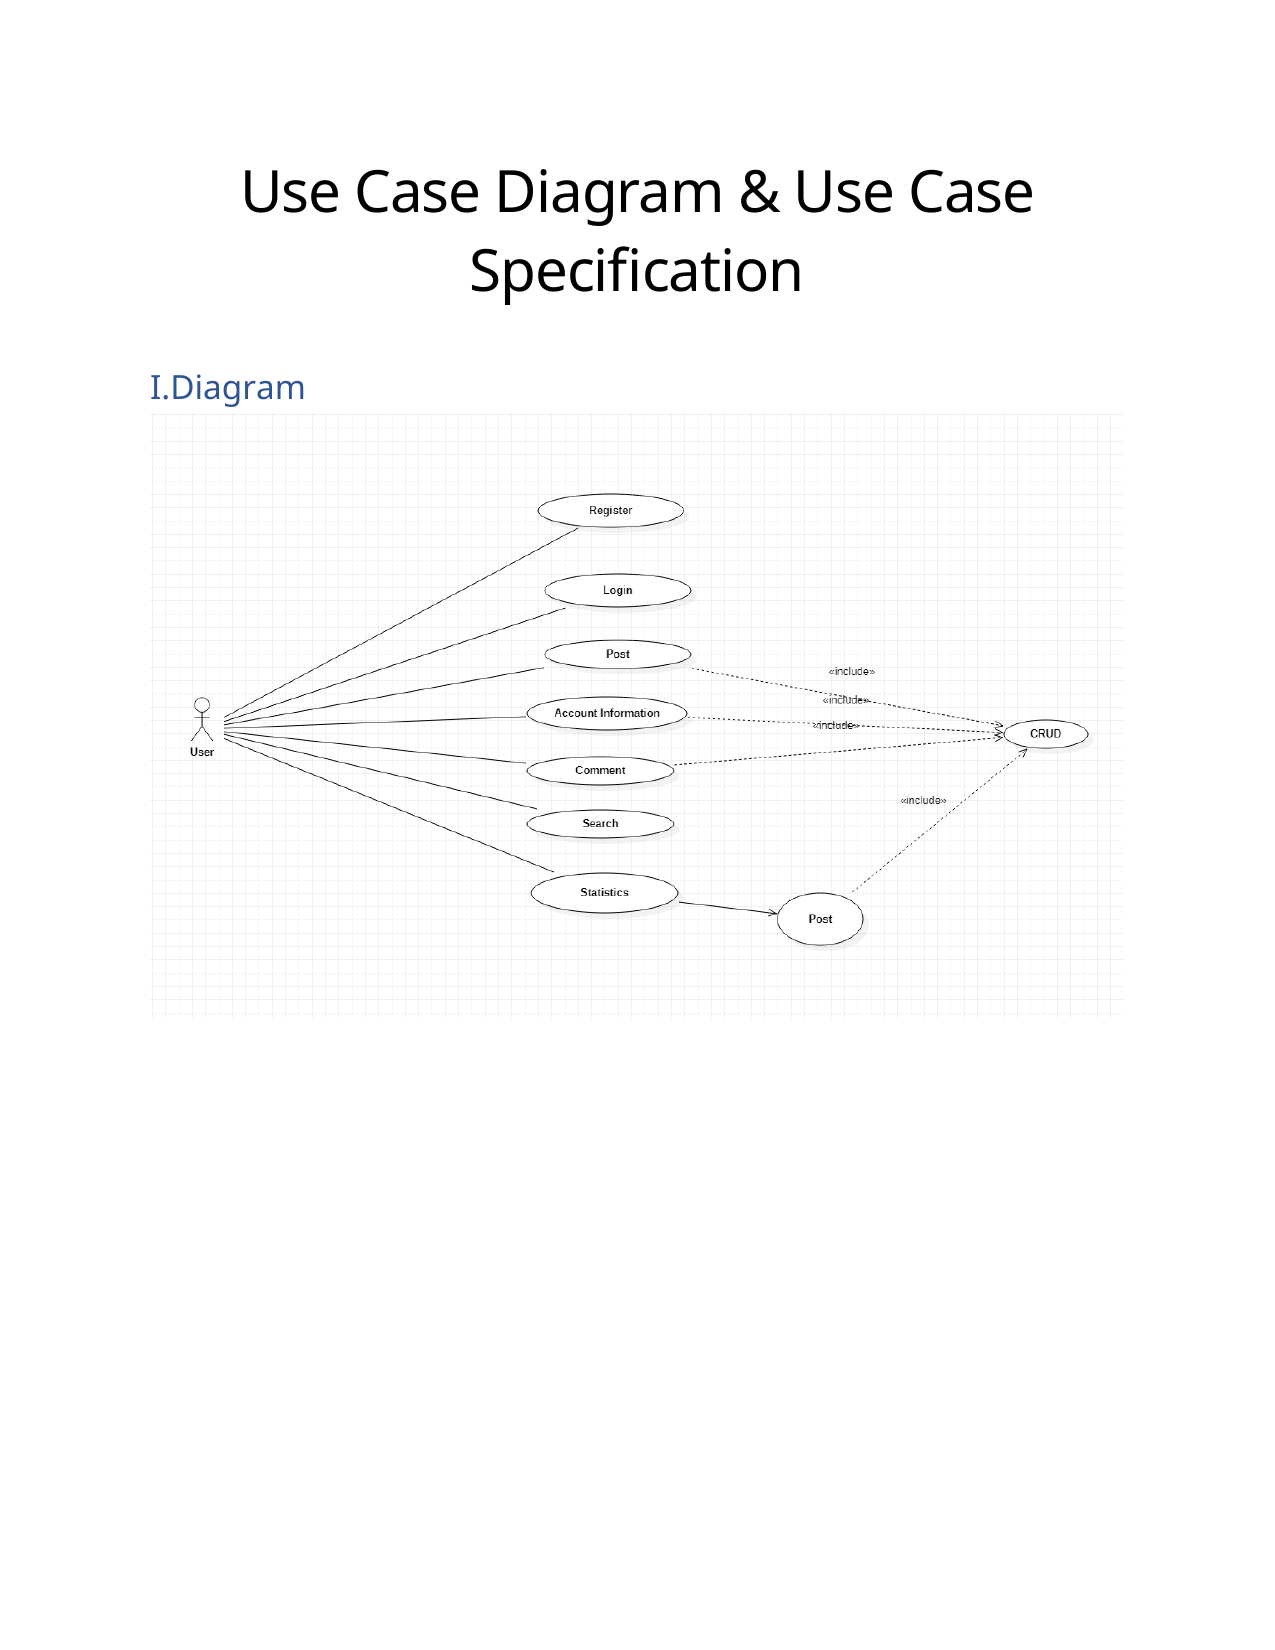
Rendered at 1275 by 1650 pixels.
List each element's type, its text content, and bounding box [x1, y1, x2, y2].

picture [150, 413, 1124, 1018]
title Use Case Diagram & Use Case Specification [150, 150, 1125, 309]
subtitle I.Diagram [150, 364, 1125, 409]
